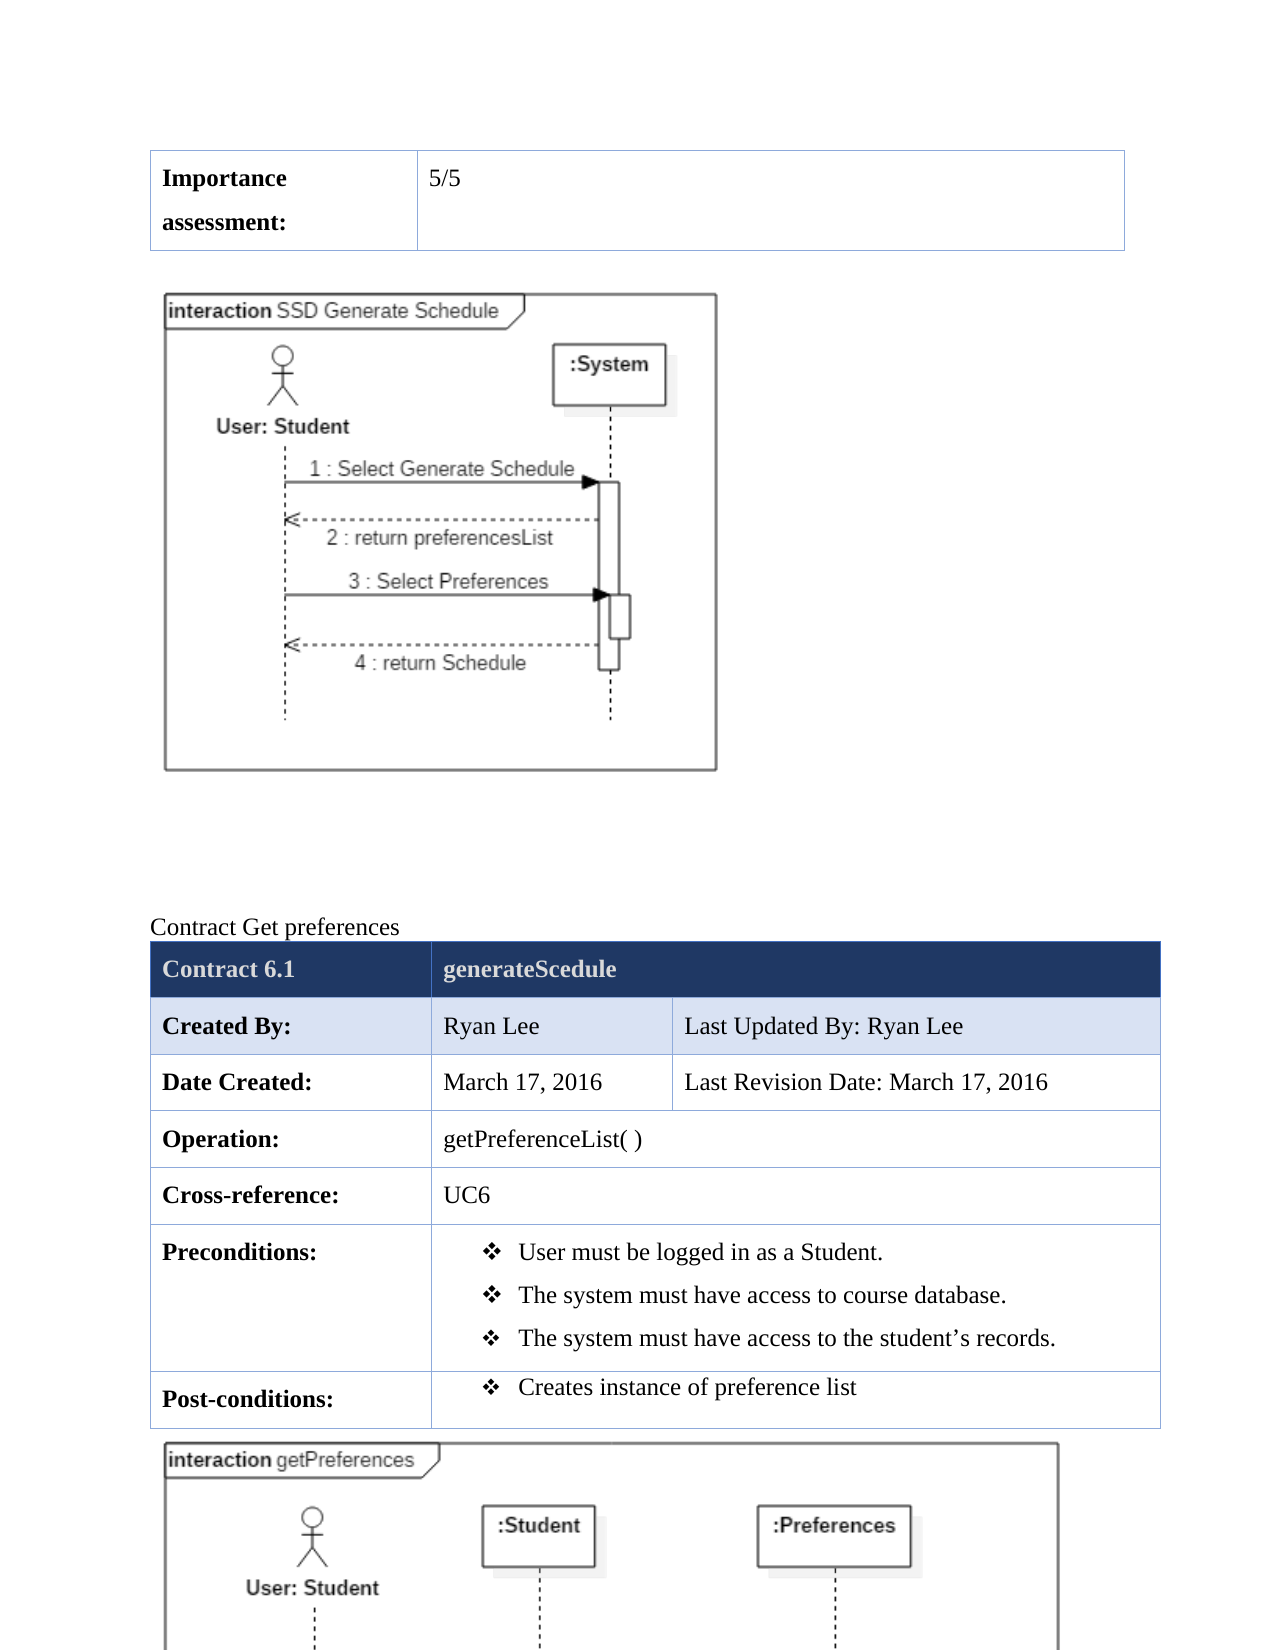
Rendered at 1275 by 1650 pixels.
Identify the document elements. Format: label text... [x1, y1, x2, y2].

table_cell Post-conditions: [151, 1372, 431, 1427]
table_cell UC6 [432, 1168, 1160, 1223]
table_cell March 17, 2016 [432, 1055, 672, 1110]
picture [150, 1429, 1121, 1650]
table_cell Operation: [151, 1111, 431, 1167]
table_cell Preconditions: [151, 1225, 431, 1371]
table_cell Created By: [151, 998, 431, 1054]
picture [150, 279, 779, 833]
table_cell Importance assessment: [151, 151, 417, 250]
table_cell Last Revision Date: March 17, 2016 [673, 1055, 1160, 1110]
table_cell User must be logged in as a Student. The system must have access to course database. The system must have access to the student’s records. [432, 1225, 1160, 1371]
text Contract Get preferences [150, 912, 1125, 941]
table_header generateScedule [432, 942, 1160, 997]
table_cell Creates instance of preference list [432, 1372, 1160, 1427]
table_cell Last Updated By: Ryan Lee [673, 998, 1160, 1054]
table_cell Cross-reference: [151, 1168, 431, 1223]
table_cell Ryan Lee [432, 998, 672, 1054]
table_cell Date Created: [151, 1055, 431, 1110]
table_cell getPreferenceList( ) [432, 1111, 1160, 1167]
table_header Contract 6.1 [151, 942, 431, 997]
table_cell 5/5 [418, 151, 1124, 250]
